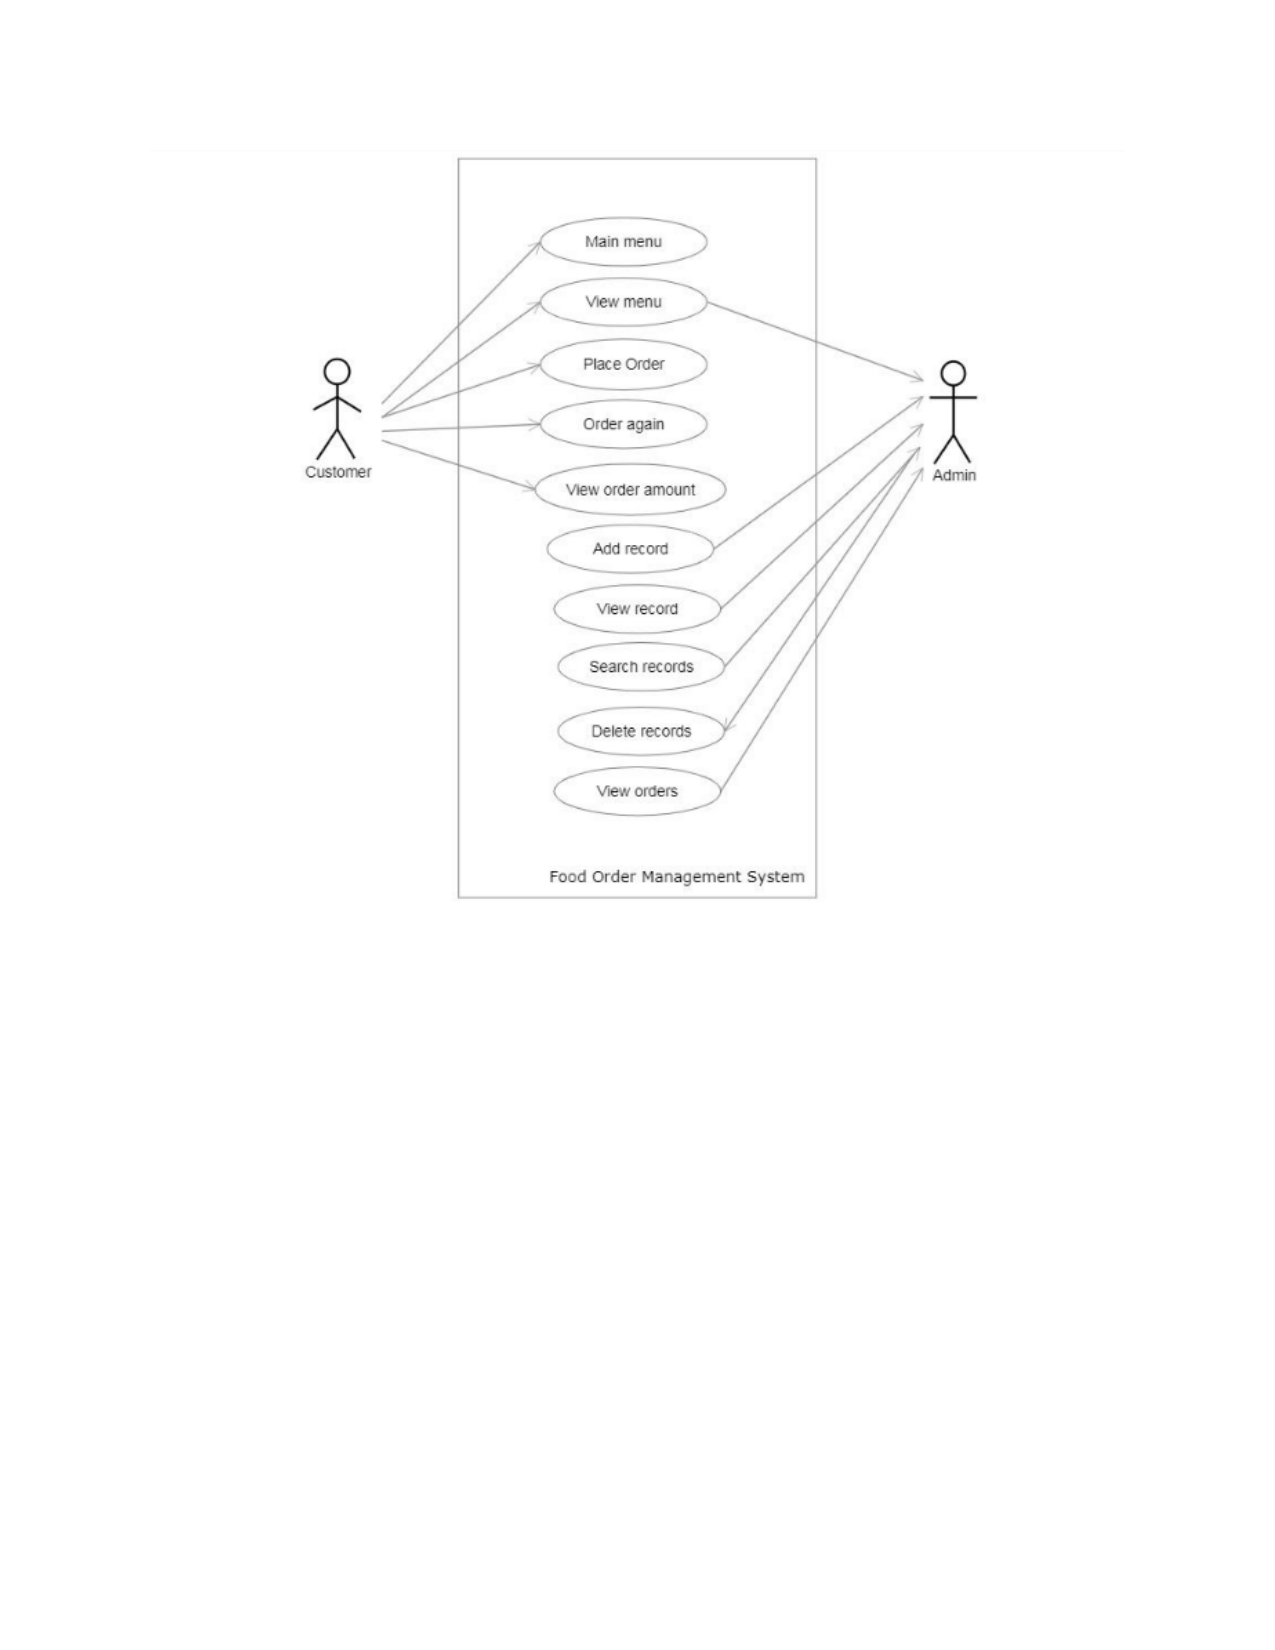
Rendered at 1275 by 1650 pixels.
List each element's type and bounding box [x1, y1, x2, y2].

picture [150, 150, 1125, 910]
